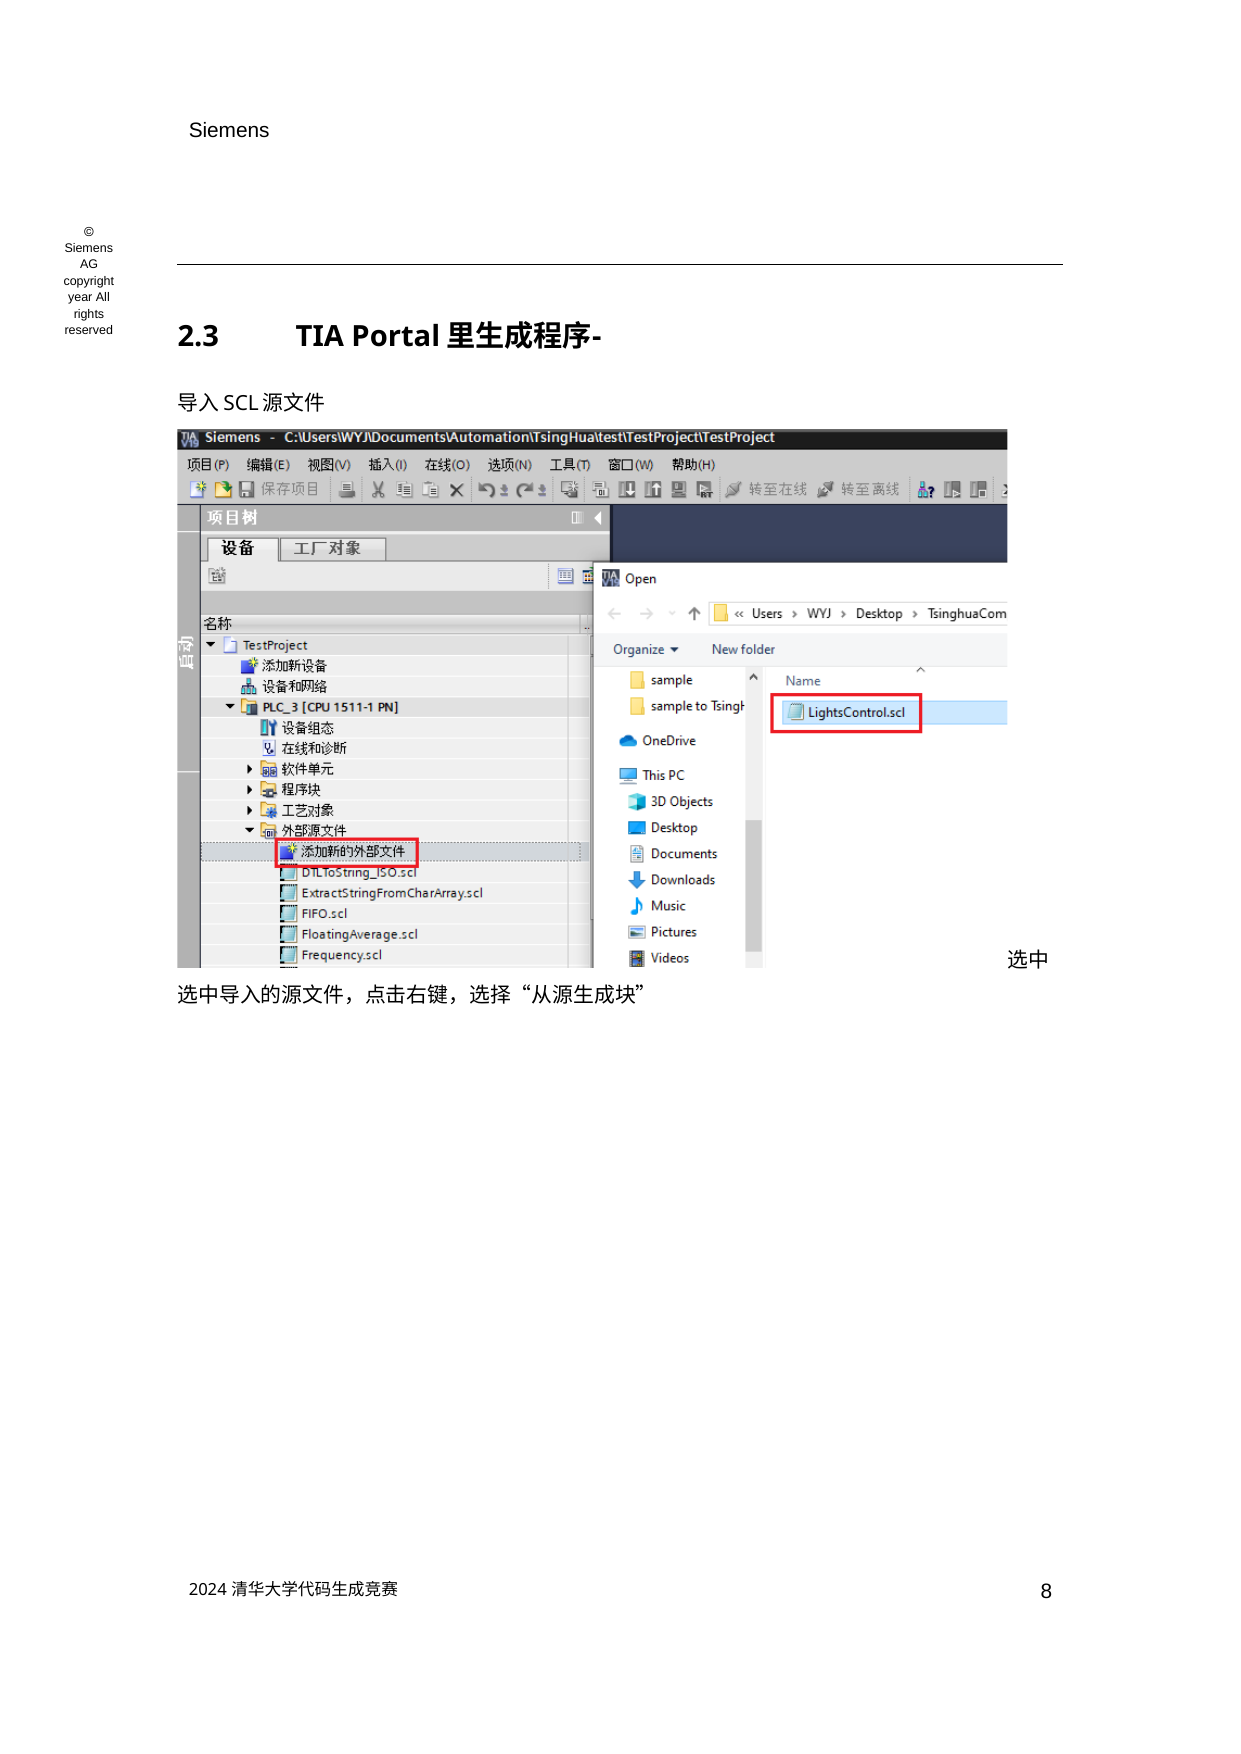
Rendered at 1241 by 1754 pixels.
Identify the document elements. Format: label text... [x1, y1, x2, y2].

subtitle TIA Portal里生成程序- [177, 313, 1063, 355]
text 导入SCL源文件 [177, 387, 1063, 417]
picture [177, 429, 1008, 968]
